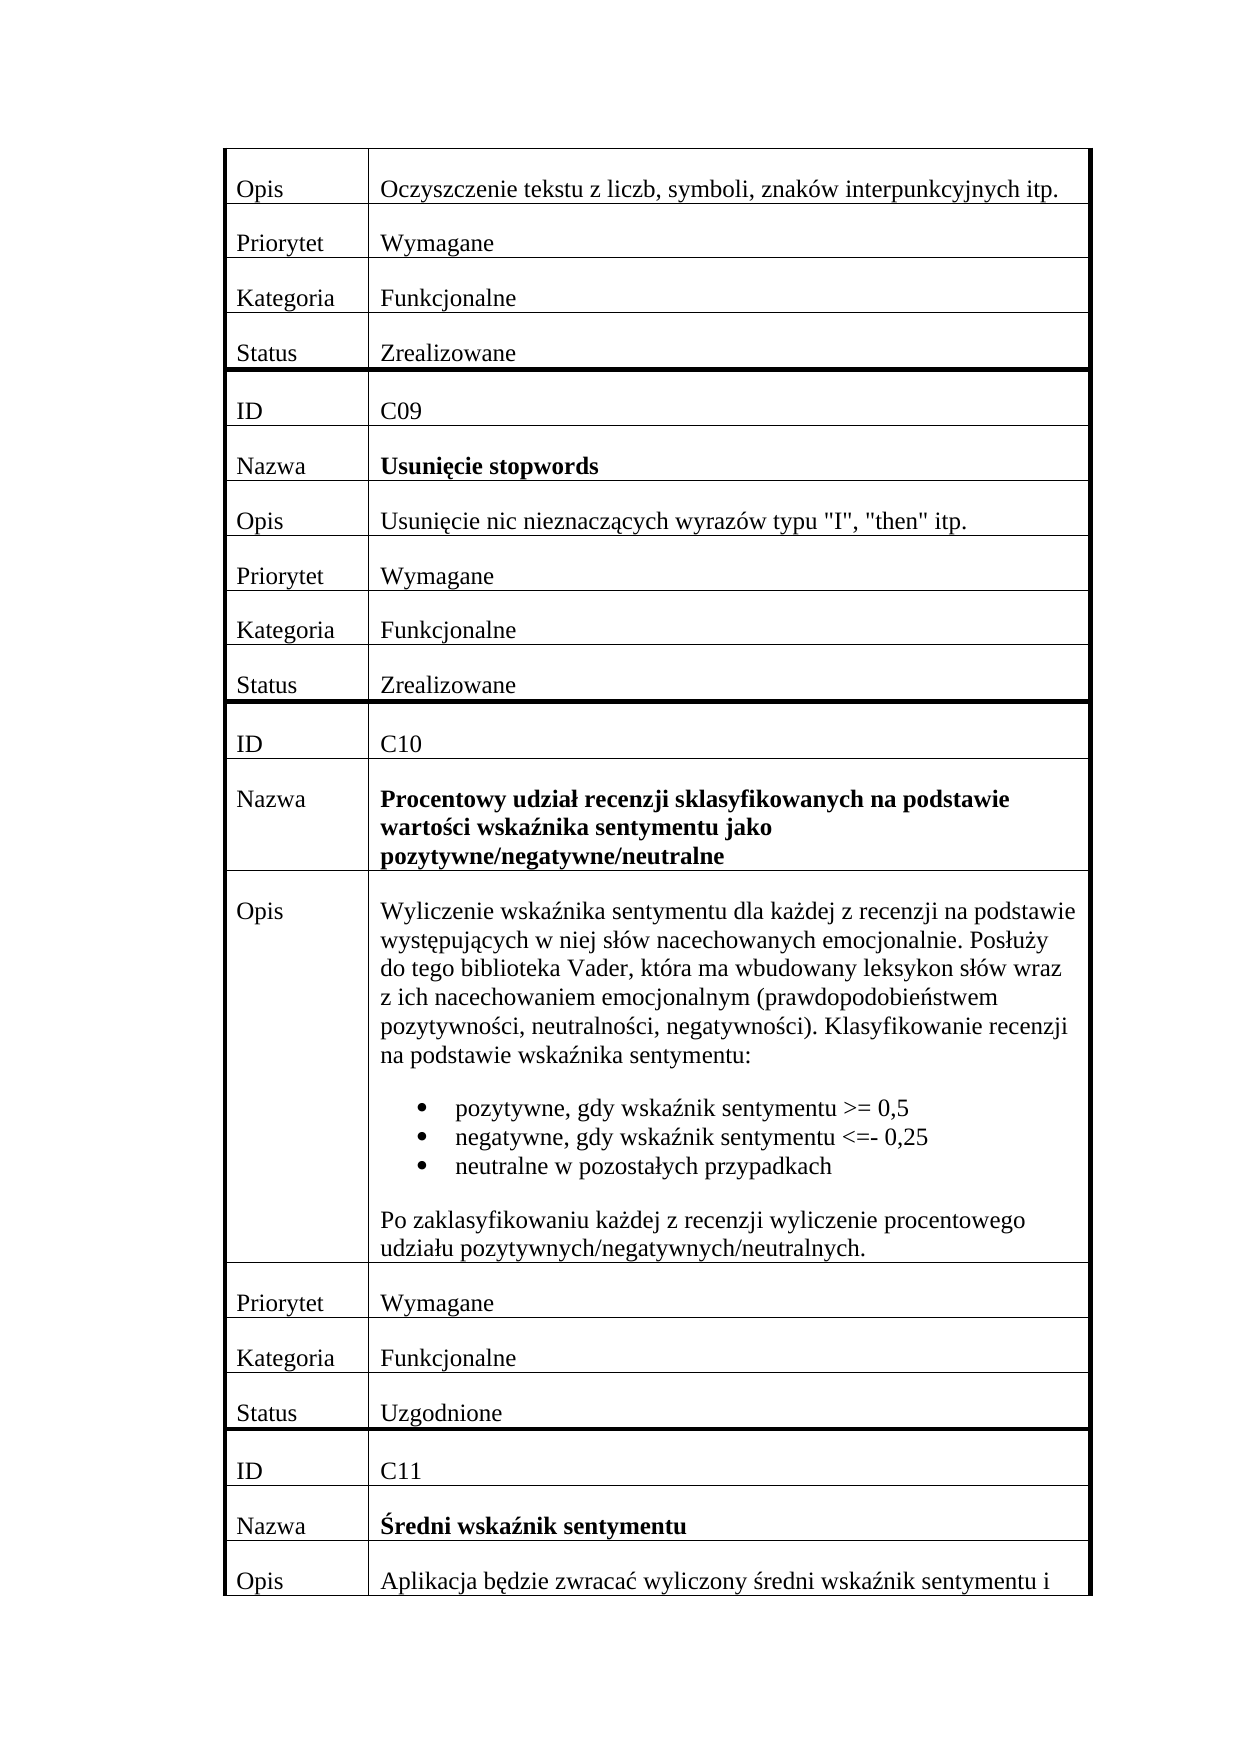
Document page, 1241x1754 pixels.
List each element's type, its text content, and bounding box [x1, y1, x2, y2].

table_cell Status [227, 1373, 368, 1427]
table_cell Priorytet [227, 536, 368, 589]
table_cell Priorytet [227, 1263, 368, 1317]
table_cell Priorytet [227, 204, 368, 257]
table_cell Kategoria [227, 258, 368, 312]
table_cell Wymagane [369, 1263, 1088, 1317]
table_cell Nazwa [227, 759, 368, 870]
table_cell Procentowy udział recenzji sklasyfikowanych na podstawie wartości wskaźnika sentymentu jako pozytywne/negatywne/neutralne [369, 759, 1088, 870]
table_cell Usunięcie stopwords [369, 426, 1088, 480]
table_cell Kategoria [227, 591, 368, 644]
table_cell Opis [227, 1541, 368, 1594]
table_cell Wyliczenie wskaźnika sentymentu dla każdej z recenzji na podstawie występujących w niej słów nacechowanych emocjonalnie. Posłuży do tego biblioteka Vader, która ma wbudowany leksykon słów wraz z ich nacechowaniem emocjonalnym (prawdopodobieństwem pozytywności, neutralności, negatywności). Klasyfikowanie recenzji na podstawie wskaźnika sentymentu: pozytywne, gdy wskaźnik sentymentu >= 0,5 negatywne, gdy wskaźnik sentymentu <=- 0,25 neutralne w pozostałych przypadkach Po zaklasyfikowaniu każdej z recenzji wyliczenie procentowego udziału pozytywnych/negatywnych/neutralnych. [369, 871, 1088, 1262]
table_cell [369, 1541, 1088, 1594]
table_cell Nazwa [227, 426, 368, 480]
table_cell Uzgodnione [369, 1373, 1088, 1427]
table_cell Średni wskaźnik sentymentu [369, 1486, 1088, 1540]
table_cell C10 [369, 704, 1088, 758]
table_cell Funkcjonalne [369, 1318, 1088, 1372]
table_cell Opis [227, 871, 368, 1262]
table_cell Usunięcie nic nieznaczących wyrazów typu "I", "then" itp. [369, 481, 1088, 535]
table_cell Funkcjonalne [369, 591, 1088, 644]
table_cell Nazwa [227, 1486, 368, 1540]
table_cell Status [227, 645, 368, 699]
table_cell Funkcjonalne [369, 258, 1088, 312]
table_cell ID [227, 704, 368, 758]
table_cell Zrealizowane [369, 313, 1088, 367]
table_cell ID [227, 1431, 368, 1485]
table_cell Oczyszczenie tekstu z liczb, symboli, znaków interpunkcyjnych itp. [369, 149, 1088, 202]
table_cell C11 [369, 1431, 1088, 1485]
table_cell Status [227, 313, 368, 367]
table_cell ID [227, 372, 368, 425]
table_cell C09 [369, 372, 1088, 425]
table_cell Wymagane [369, 204, 1088, 257]
table_cell Zrealizowane [369, 645, 1088, 699]
table_cell Opis [227, 481, 368, 535]
table_cell Wymagane [369, 536, 1088, 589]
table_cell Kategoria [227, 1318, 368, 1372]
table_cell Opis [227, 149, 368, 202]
